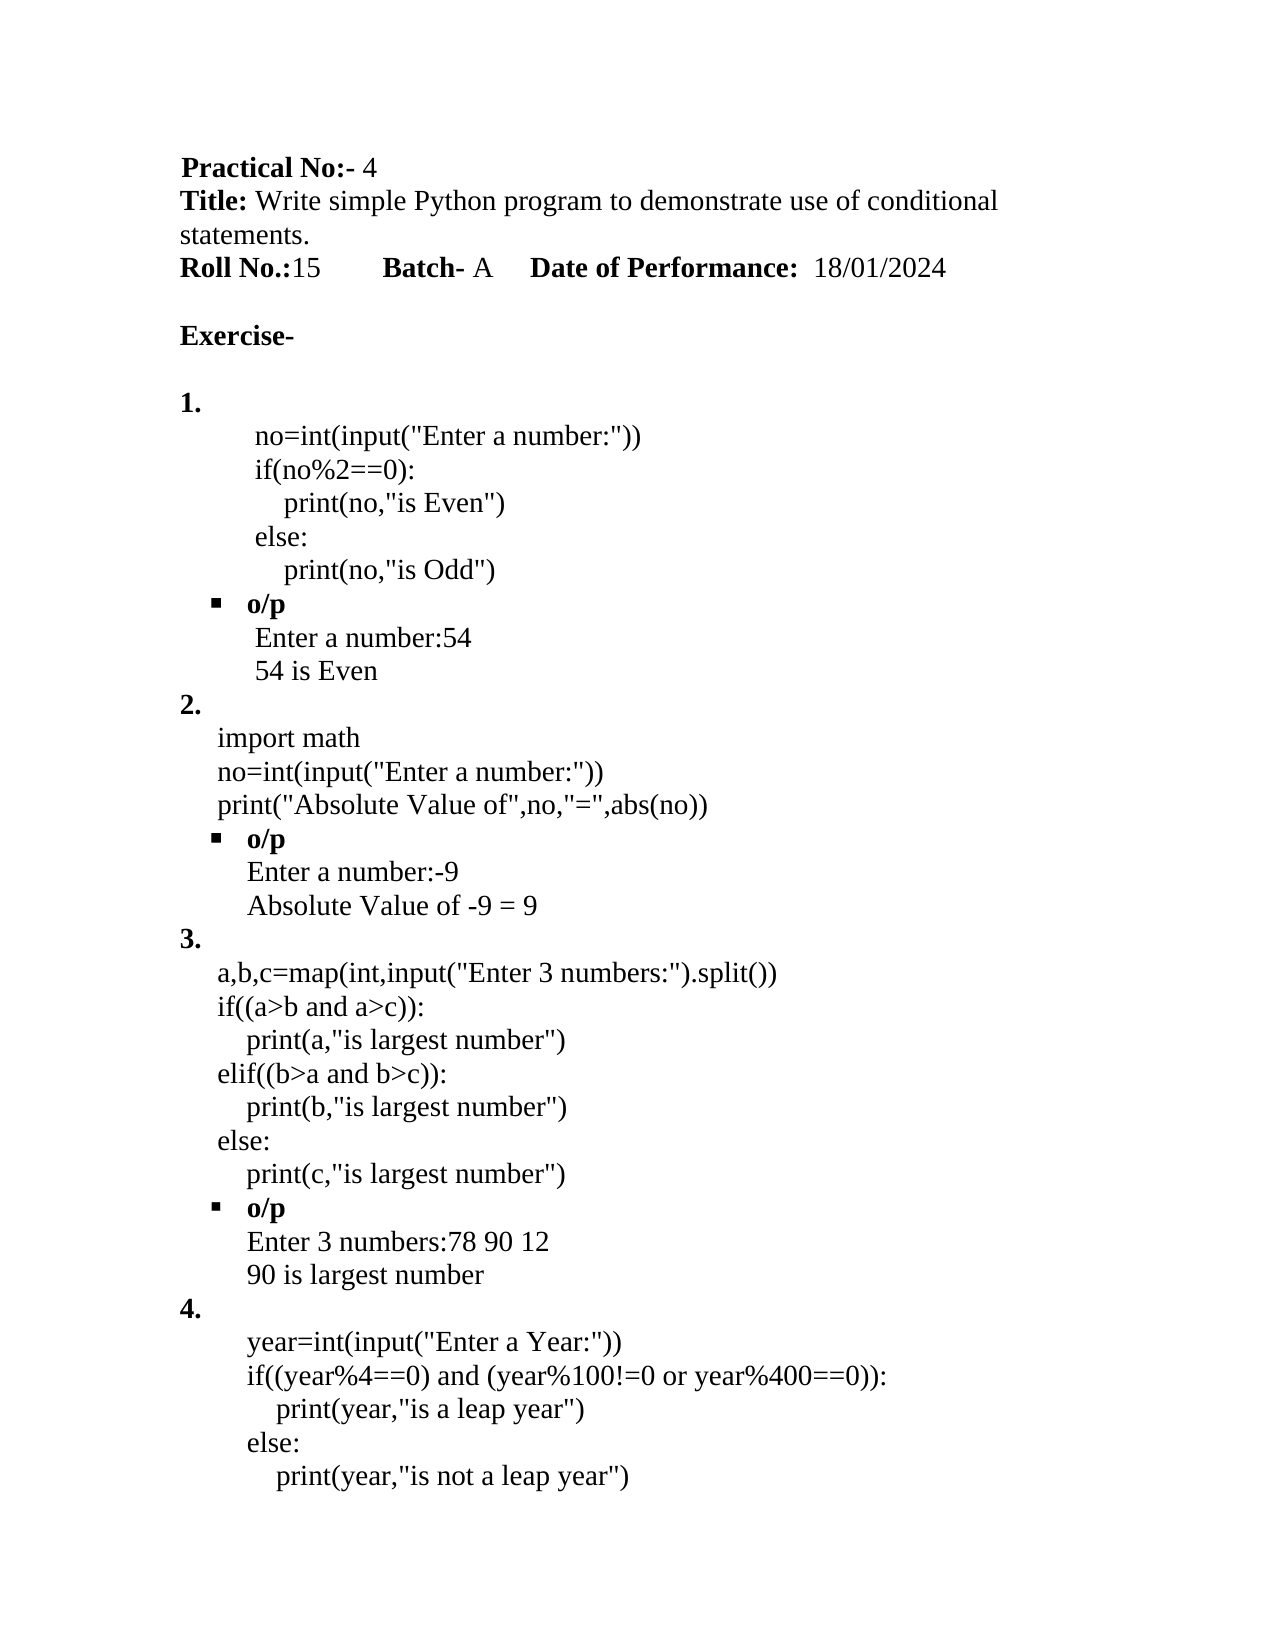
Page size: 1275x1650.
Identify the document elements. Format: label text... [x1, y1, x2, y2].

list import math [217, 720, 1125, 754]
list 90 is largest number [247, 1257, 1125, 1291]
text Title: Write simple Python program to demonstrate use of conditional statements. [179, 183, 1125, 251]
list year=int(input("Enter a Year:")) [247, 1324, 1125, 1358]
list print(a,"is largest number") [217, 1022, 1125, 1056]
list Enter a number:-9 [247, 854, 1125, 888]
list o/p [209, 586, 1125, 620]
list print(no,"is Even") [254, 485, 1125, 519]
list else: [247, 1425, 1125, 1458]
list Enter 3 numbers:78 90 12 [247, 1224, 1125, 1257]
list o/p [209, 1190, 1125, 1224]
list else: [217, 1123, 1125, 1156]
list elif((b>a and b>c)): [217, 1056, 1125, 1089]
list print(year,"is not a leap year") [247, 1458, 1125, 1492]
text Exercise- [179, 318, 1125, 351]
text Practical No:- 4 [179, 150, 1125, 183]
list if((year%4==0) and (year%100!=0 or year%400==0)): [247, 1358, 1125, 1391]
list no=int(input("Enter a number:")) [217, 754, 1125, 787]
text Roll No.:15 Batch- A Date of Performance: 18/01/2024 [179, 251, 1125, 284]
list o/p [209, 821, 1125, 854]
list if(no%2==0): [254, 452, 1125, 485]
list if((a>b and a>c)): [217, 989, 1125, 1022]
list else: [254, 519, 1125, 552]
list print(b,"is largest number") [217, 1089, 1125, 1123]
list 54 is Even [254, 653, 1125, 687]
list no=int(input("Enter a number:")) [254, 418, 1125, 452]
list print("Absolute Value of",no,"=",abs(no)) [217, 787, 1125, 821]
list print(c,"is largest number") [217, 1156, 1125, 1190]
list Absolute Value of -9 = 9 [247, 888, 1125, 922]
list a,b,c=map(int,input("Enter 3 numbers:").split()) [217, 955, 1125, 989]
list print(year,"is a leap year") [247, 1391, 1125, 1425]
list print(no,"is Odd") [254, 552, 1125, 586]
list Enter a number:54 [254, 620, 1125, 653]
